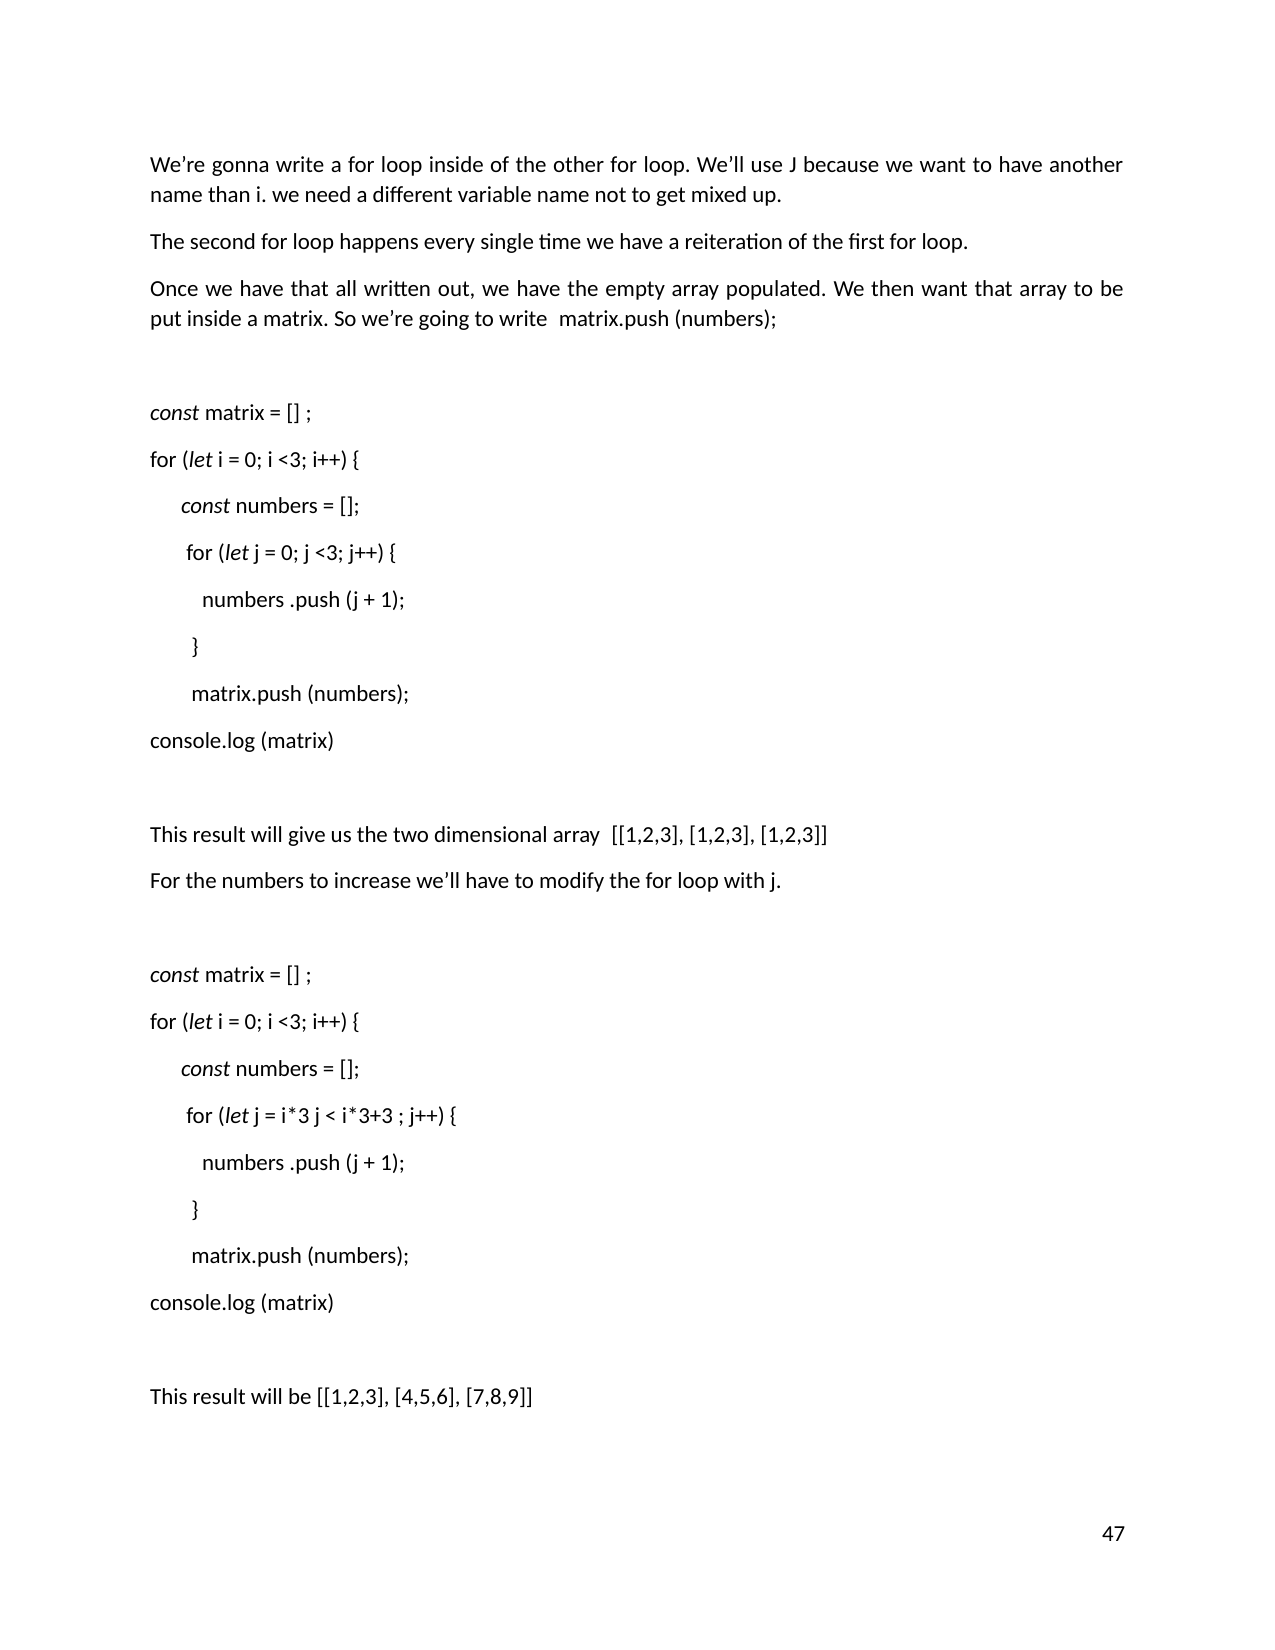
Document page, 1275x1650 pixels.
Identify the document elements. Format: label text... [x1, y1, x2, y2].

text matrix.push (numbers); [150, 679, 1125, 707]
text This result will be [[1,2,3], [4,5,6], [7,8,9]] [150, 1382, 1125, 1410]
text The second for loop happens every single time we have a reiteration of the first for loop. [150, 227, 1125, 255]
text } [150, 1195, 1125, 1223]
text This result will give us the two dimensional array [[1,2,3], [1,2,3], [1,2,3]] [150, 820, 1125, 848]
text console.log (matrix) [150, 1288, 1125, 1317]
text for (let i = 0; i <3; i++) { [150, 1007, 1125, 1035]
text numbers .push (j + 1); [150, 1148, 1125, 1176]
text for (let j = 0; j <3; j++) { [150, 538, 1125, 567]
text matrix.push (numbers); [150, 1242, 1125, 1270]
text For the numbers to increase we’ll have to modify the for loop with j. [150, 867, 1125, 895]
text numbers .push (j + 1); [150, 585, 1125, 613]
text } [150, 632, 1125, 660]
text const numbers = []; [150, 1054, 1125, 1082]
text We’re gonna write a for loop inside of the other for loop. We’ll use J because we want to have another name than i. we need a different variable name not to get mixed up. [150, 150, 1125, 208]
text const matrix = [] ; [150, 960, 1125, 988]
text console.log (matrix) [150, 726, 1125, 754]
text const numbers = []; [150, 492, 1125, 520]
text for (let j = i*3 j < i*3+3 ; j++) { [150, 1101, 1125, 1129]
text Once we have that all written out, we have the empty array populated. We then want that array to be put inside a matrix. So we’re going to write matrix.push (numbers); [150, 274, 1125, 332]
text for (let i = 0; i <3; i++) { [150, 445, 1125, 473]
text const matrix = [] ; [150, 398, 1125, 426]
